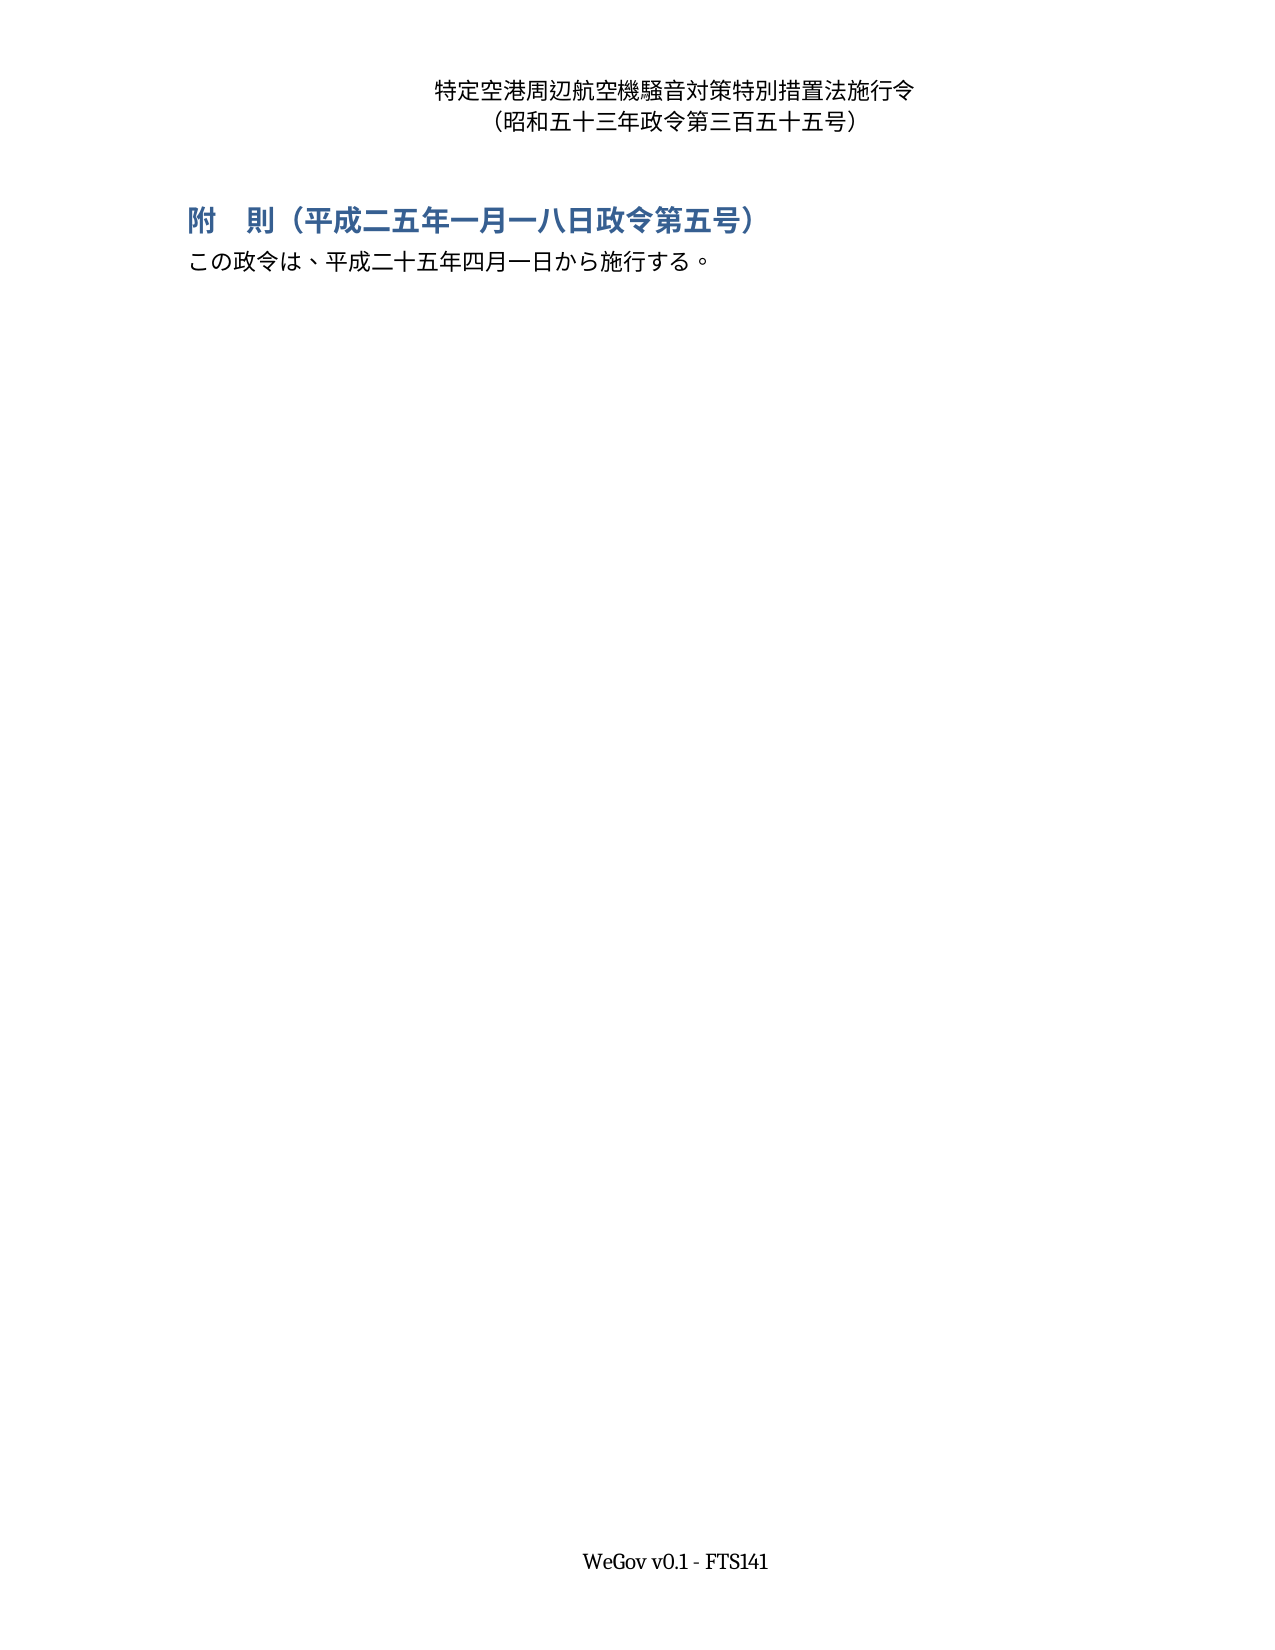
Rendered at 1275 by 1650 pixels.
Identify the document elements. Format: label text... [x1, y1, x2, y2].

text この政令は、平成二十五年四月一日から施行する。 [187, 246, 1087, 277]
subtitle 附 則（平成二五年一月一八日政令第五号） [187, 200, 1087, 240]
